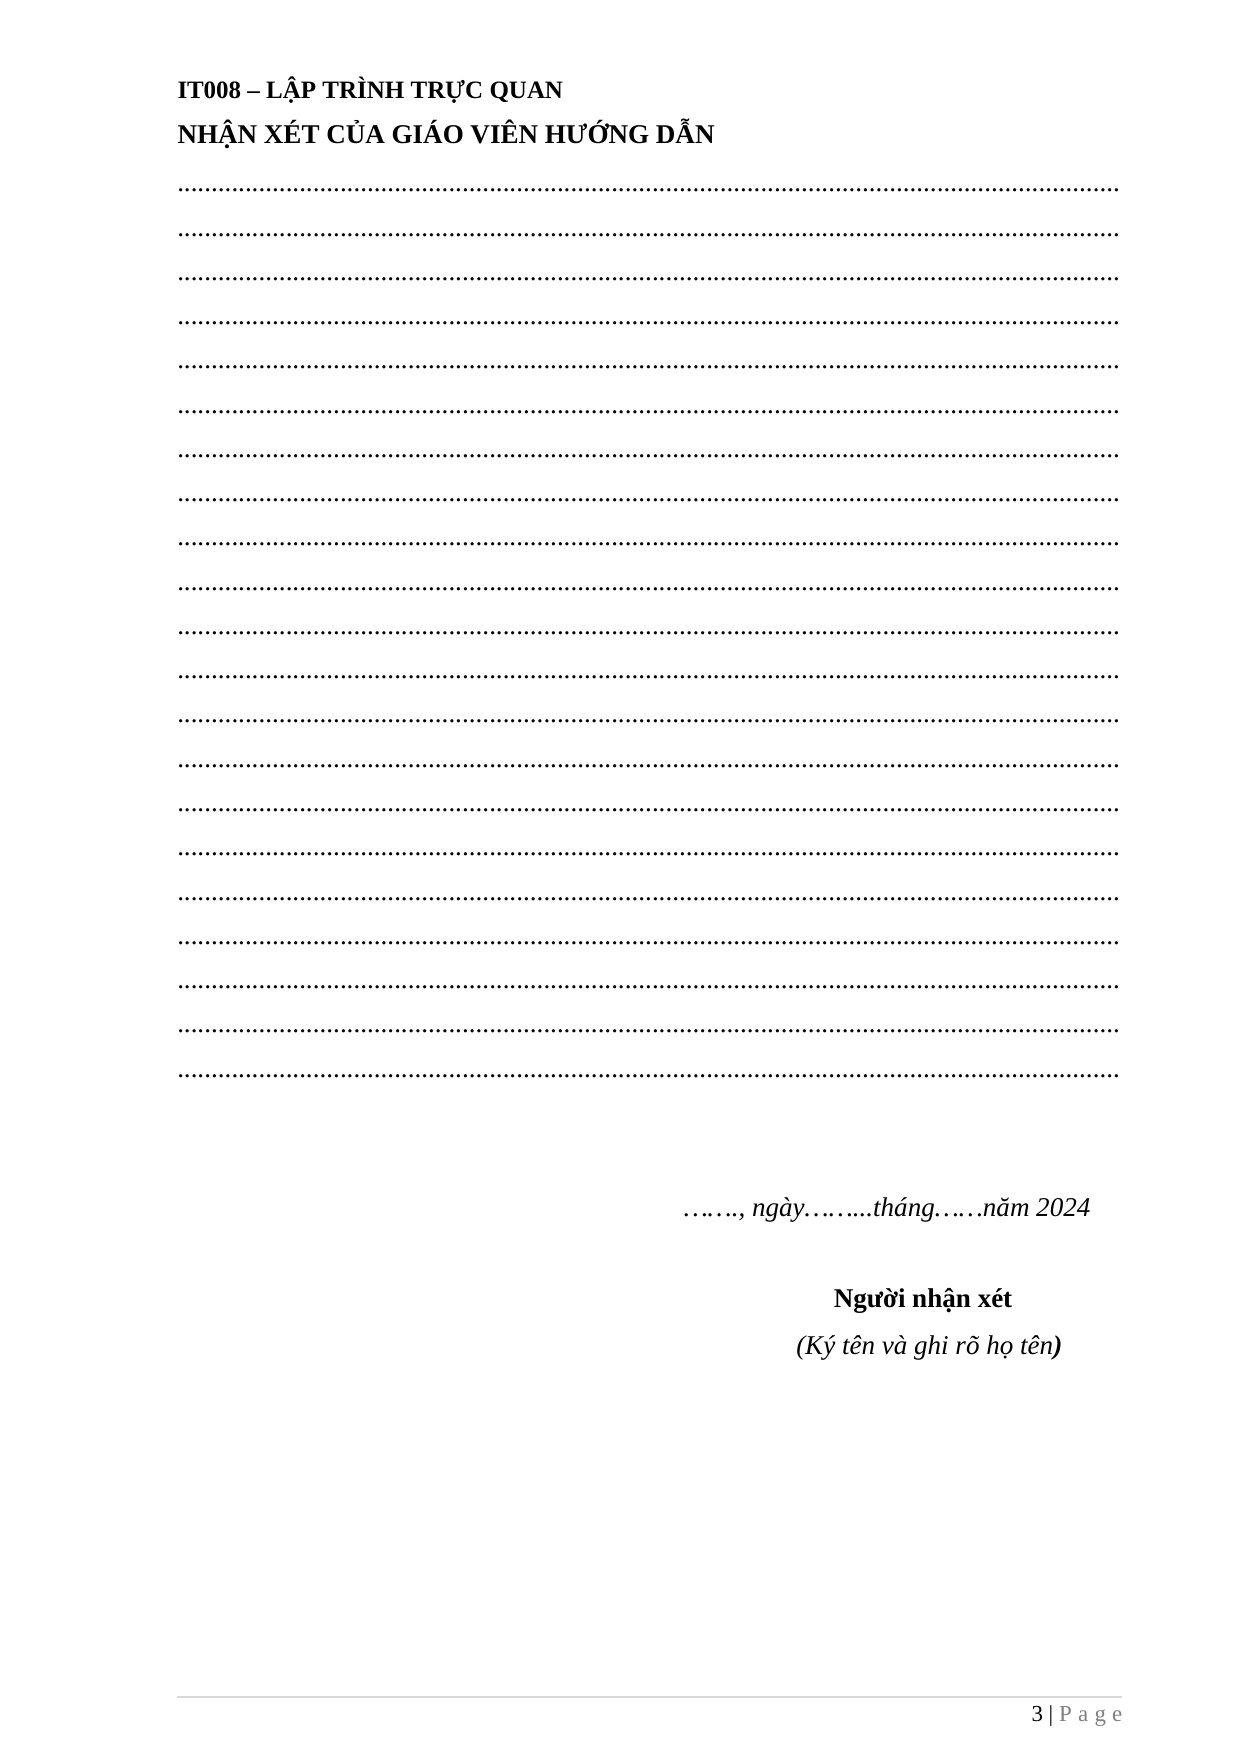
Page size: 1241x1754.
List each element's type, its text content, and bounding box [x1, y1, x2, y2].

text (Ký tên và ghi rõ họ tên) [177, 1329, 1122, 1360]
text NHẬN XÉT CỦA GIÁO VIÊN HƯỚNG DẪN [177, 118, 1122, 149]
text ……., ngày……...tháng……năm 2024 [177, 1191, 1122, 1222]
text Người nhận xét [177, 1282, 1122, 1313]
